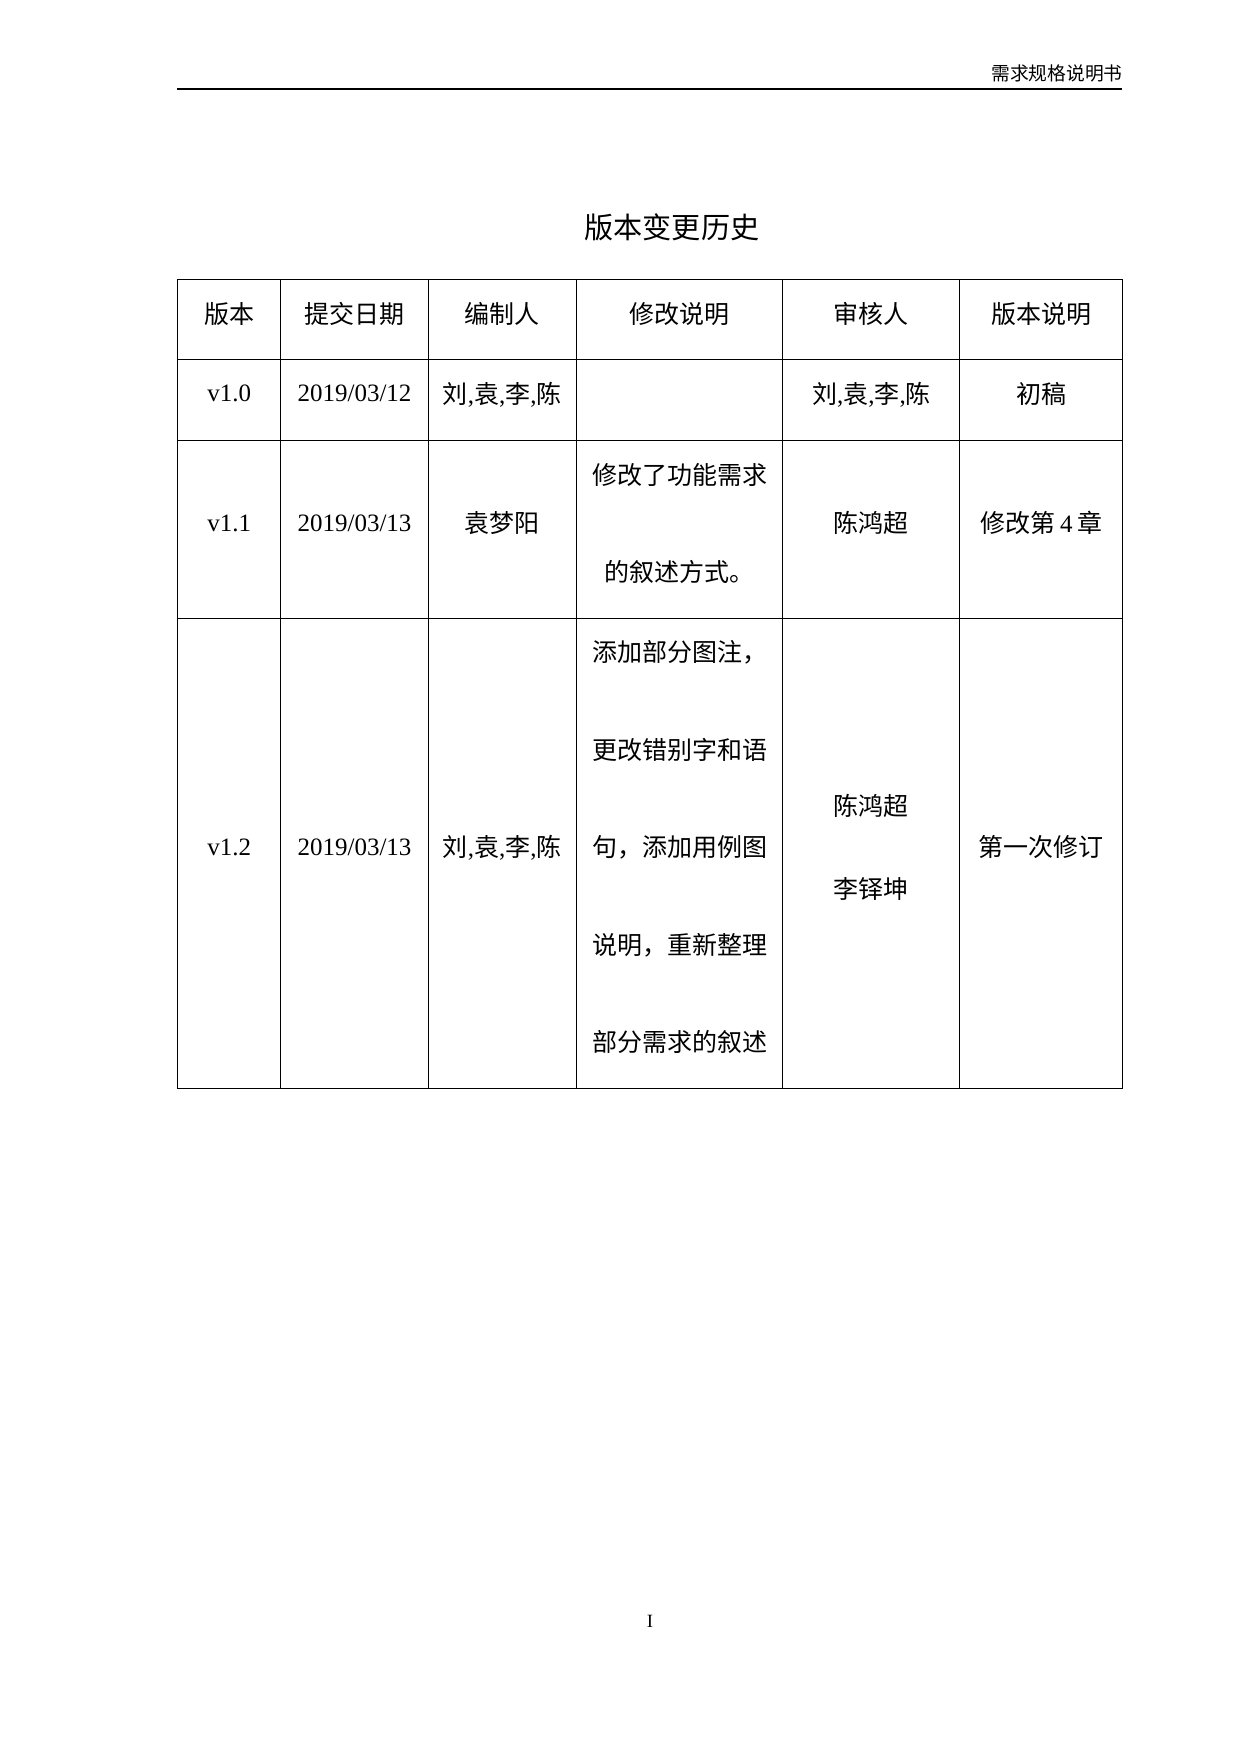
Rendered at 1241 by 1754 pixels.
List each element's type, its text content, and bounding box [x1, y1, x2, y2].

table_cell 修改了功能需求的叙述方式。 [577, 441, 782, 617]
table_cell [577, 360, 782, 440]
table_cell v1.2 [178, 619, 280, 1088]
table_cell v1.0 [178, 360, 280, 440]
text 版本变更历史 [177, 193, 1122, 258]
table_header 版本说明 [960, 280, 1122, 359]
table_header 版本 [178, 280, 280, 359]
table_cell 添加部分图注，更改错别字和语句，添加用例图说明，重新整理部分需求的叙述 [577, 619, 782, 1088]
table_cell 修改第4章 [960, 441, 1122, 617]
table_cell 2019/03/12 [281, 360, 428, 440]
table_cell 2019/03/13 [281, 441, 428, 617]
table_cell 初稿 [960, 360, 1122, 440]
table_header 提交日期 [281, 280, 428, 359]
table_cell 第一次修订 [960, 619, 1122, 1088]
table_cell 刘,袁,李,陈 [429, 360, 576, 440]
table_cell 刘,袁,李,陈 [783, 360, 959, 440]
table_cell 陈鸿超 李铎坤 [783, 619, 959, 1088]
table_header 编制人 [429, 280, 576, 359]
table_cell 袁梦阳 [429, 441, 576, 617]
table_header 审核人 [783, 280, 959, 359]
table_header 修改说明 [577, 280, 782, 359]
table_cell v1.1 [178, 441, 280, 617]
table_cell 刘,袁,李,陈 [429, 619, 576, 1088]
table_cell 2019/03/13 [281, 619, 428, 1088]
table_cell 陈鸿超 [783, 441, 959, 617]
